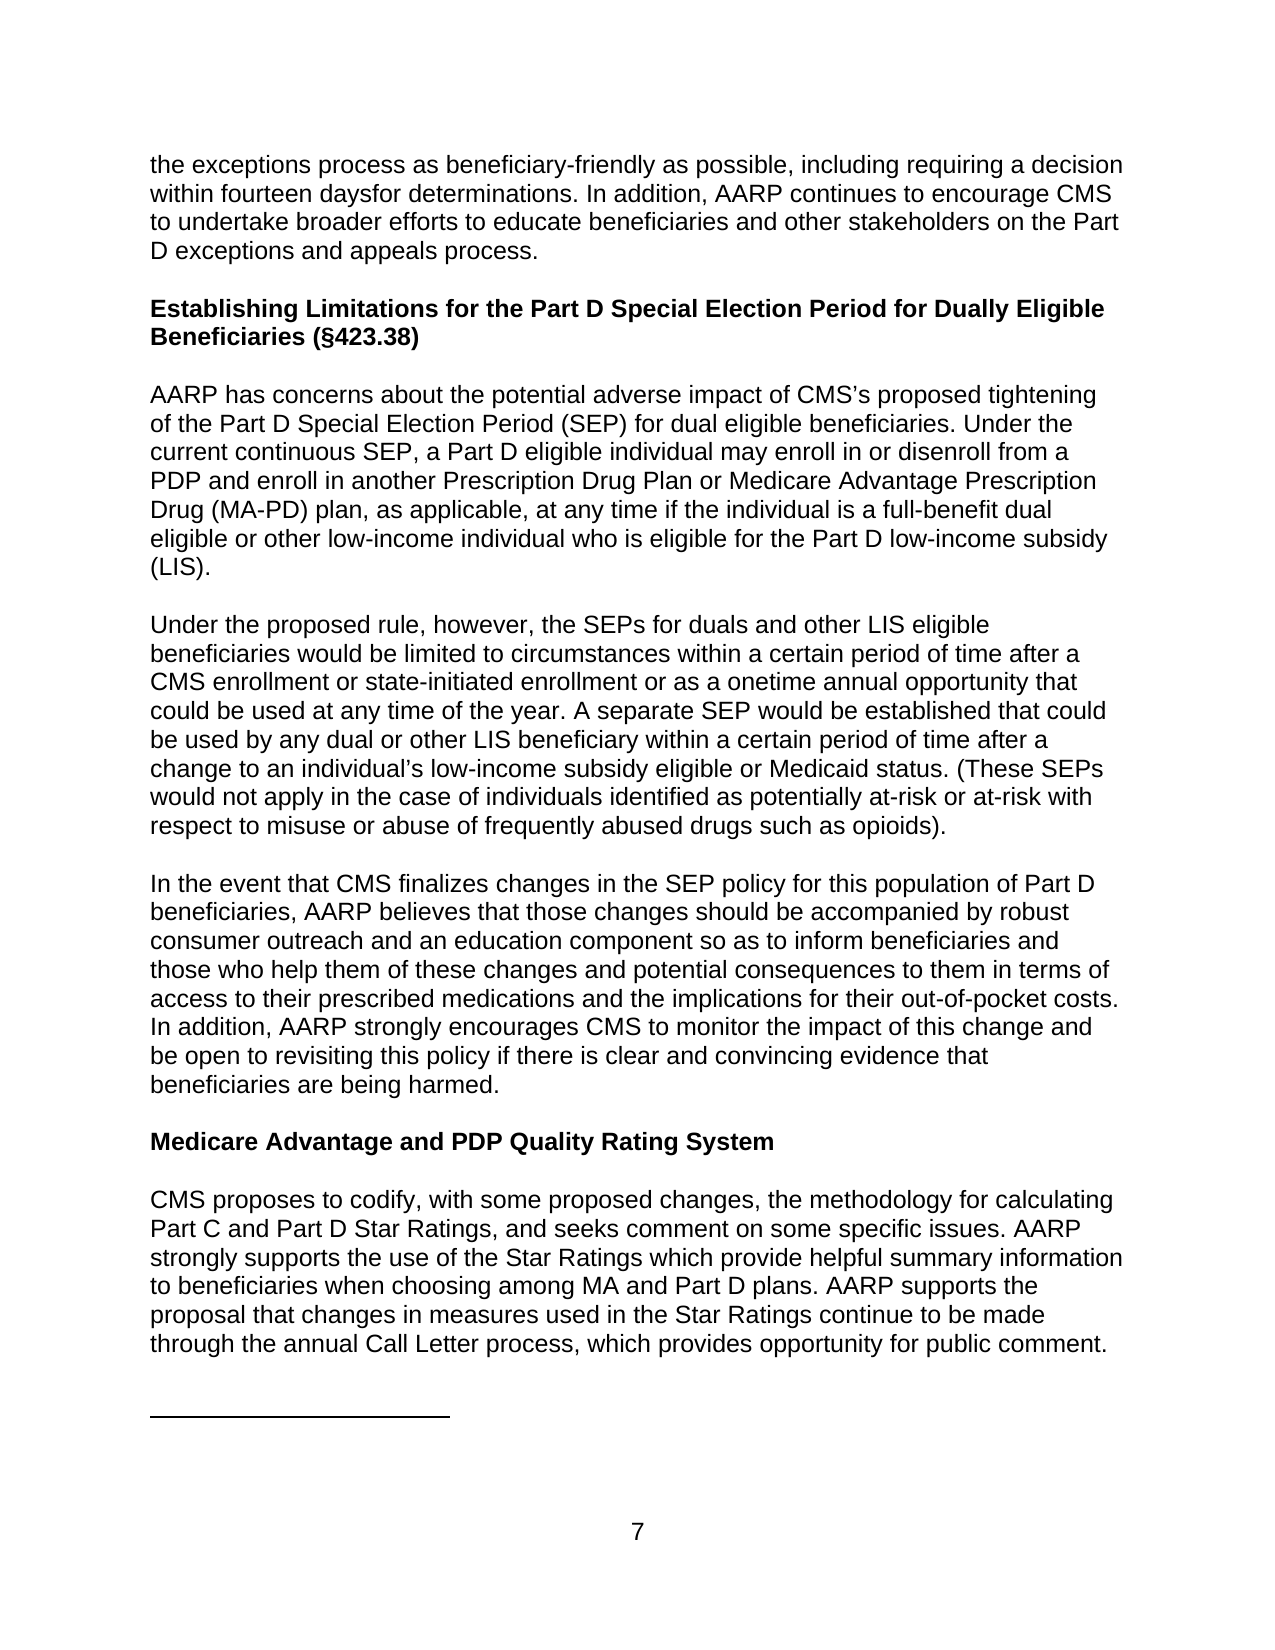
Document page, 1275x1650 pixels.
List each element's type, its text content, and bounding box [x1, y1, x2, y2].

text Under the proposed rule, however, the SEPs for duals and other LIS eligible beneficiaries would be limited to circumstances within a certain period of time after a CMS enrollment or state-initiated enrollment or as a onetime annual opportunity that could be used at any time of the year. A separate SEP would be established that could be used by any dual or other LIS beneficiary within a certain period of time after a change to an individual’s low-income subsidy eligible or Medicaid status. (These SEPs would not apply in the case of individuals identified as potentially at-risk or at-risk with respect to misuse or abuse of frequently abused drugs such as opioids). [150, 610, 1125, 840]
subtitle Establishing Limitations for the Part D Special Election Period for Dually Eligible Beneficiaries (§423.38) [150, 293, 1111, 351]
text In the event that CMS finalizes changes in the SEP policy for this population of Part D beneficiaries, AARP believes that those changes should be accompanied by robust consumer outreach and an education component so as to inform beneficiaries and those who help them of these changes and potential consequences to them in terms of access to their prescribed medications and the implications for their out-of-pocket costs. In addition, AARP strongly encourages CMS to monitor the impact of this change and be open to revisiting this policy if there is clear and convincing evidence that beneficiaries are being harmed. [150, 868, 1121, 1098]
text CMS proposes to codify, with some proposed changes, the methodology for calculating Part C and Part D Star Ratings, and seeks comment on some specific issues. AARP strongly supports the use of the Star Ratings which provide helpful summary information to beneficiaries when choosing among MA and Part D plans. AARP supports the proposal that changes in measures used in the Star Ratings continue to be made through the annual Call Letter process, which provides opportunity for public comment. [150, 1185, 1129, 1357]
text the exceptions process as beneficiary-friendly as possible, including requiring a decision within fourteen daysfor determinations. In addition, AARP continues to encourage CMS to undertake broader efforts to educate beneficiaries and other stakeholders on the Part D exceptions and appeals process. [150, 150, 1126, 265]
text AARP has concerns about the potential adverse impact of CMS’s proposed tightening of the Part D Special Election Period (SEP) for dual eligible beneficiaries. Under the current continuous SEP, a Part D eligible individual may enroll in or disenroll from a PDP and enroll in another Prescription Drug Plan or Medicare Advantage Prescription Drug (MA-PD) plan, as applicable, at any time if the individual is a full-benefit dual eligible or other low-income individual who is eligible for the Part D low-income subsidy (LIS). [150, 380, 1111, 581]
subtitle Medicare Advantage and PDP Quality Rating System [150, 1127, 1135, 1156]
